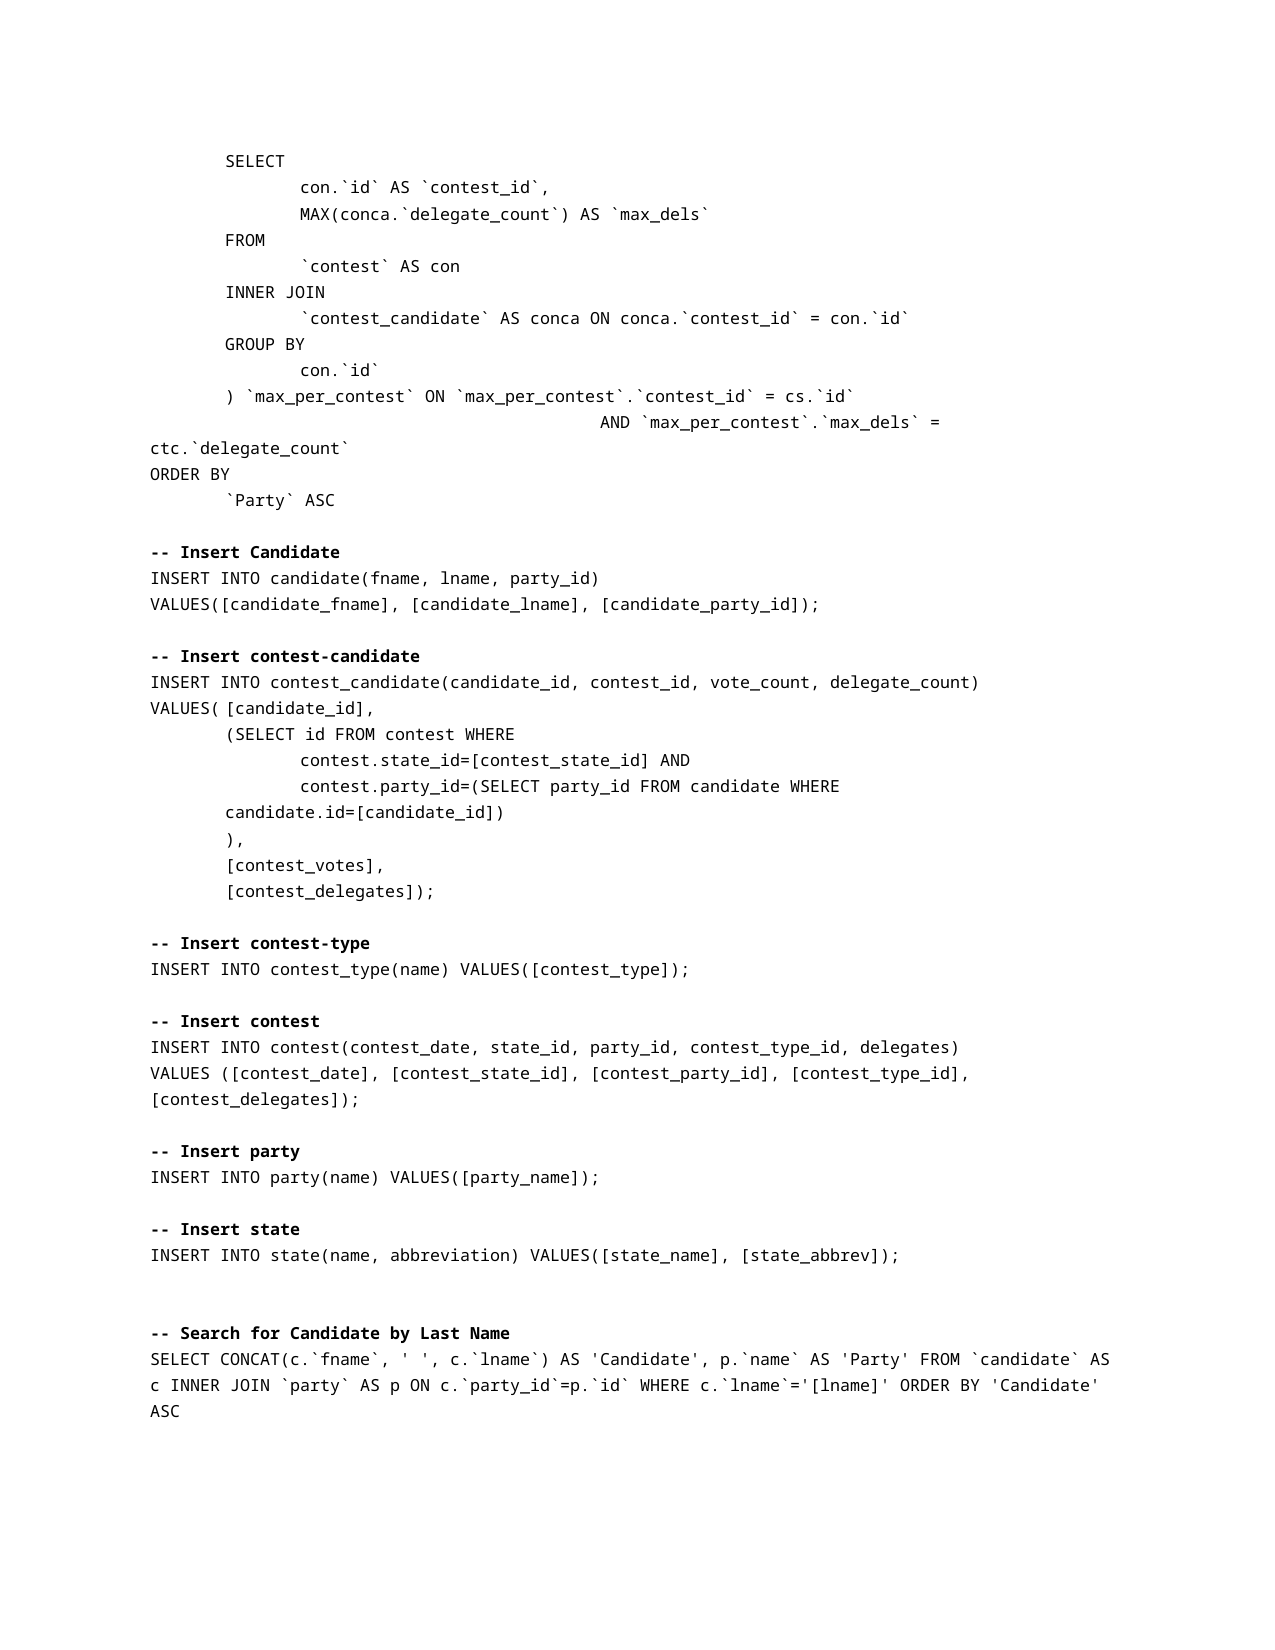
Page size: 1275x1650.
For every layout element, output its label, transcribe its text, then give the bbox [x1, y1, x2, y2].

text INSERT INTO contest_type(name) VALUES([contest_type]); [150, 957, 1125, 980]
text -- Insert contest [150, 1009, 1125, 1032]
text [contest_delegates]); [150, 879, 1125, 902]
text `Party` ASC [150, 488, 1125, 511]
text VALUES( [candidate_id], [150, 697, 1125, 719]
text GROUP BY [150, 332, 1125, 355]
text INSERT INTO contest_candidate(candidate_id, contest_id, vote_count, delegate_count) [150, 671, 1125, 693]
text INSERT INTO candidate(fname, lname, party_id) [150, 567, 1125, 589]
text -- Insert Candidate [150, 541, 1125, 563]
text ORDER BY [150, 462, 1125, 485]
text VALUES ([contest_date], [contest_state_id], [contest_party_id], [contest_type_id], [contest_delegates]); [150, 1061, 1125, 1110]
text INSERT INTO contest(contest_date, state_id, party_id, contest_type_id, delegates) [150, 1035, 1125, 1058]
text -- Insert contest-type [150, 931, 1125, 954]
text -- Insert party [150, 1139, 1125, 1162]
text INSERT INTO state(name, abbreviation) VALUES([state_name], [state_abbrev]); [150, 1244, 1125, 1266]
text MAX(conca.`delegate_count`) AS `max_dels` [150, 202, 1125, 225]
text VALUES([candidate_fname], [candidate_lname], [candidate_party_id]); [150, 593, 1125, 615]
text INNER JOIN [150, 280, 1125, 303]
text FROM [150, 228, 1125, 251]
text `contest_candidate` AS conca ON conca.`contest_id` = con.`id` [150, 306, 1125, 329]
text contest.state_id=[contest_state_id] AND [225, 749, 1125, 772]
text con.`id` AS `contest_id`, [150, 176, 1125, 199]
text (SELECT id FROM contest WHERE [150, 723, 1125, 746]
text `contest` AS con [150, 254, 1125, 277]
text -- Search for Candidate by Last Name [150, 1322, 1125, 1344]
text [contest_votes], [150, 853, 1125, 876]
text INSERT INTO party(name) VALUES([party_name]); [150, 1166, 1125, 1188]
text SELECT CONCAT(c.`fname`, ' ', c.`lname`) AS 'Candidate', p.`name` AS 'Party' FROM `candidate` AS c INNER JOIN `party` AS p ON c.`party_id`=p.`id` WHERE c.`lname`='[lname]' ORDER BY 'Candidate' ASC [150, 1348, 1125, 1423]
text contest.party_id=(SELECT party_id FROM candidate WHERE candidate.id=[candidate_id]) [225, 775, 1125, 824]
text AND `max_per_contest`.`max_dels` = ctc.`delegate_count` [150, 410, 1125, 459]
text ) `max_per_contest` ON `max_per_contest`.`contest_id` = cs.`id` [150, 384, 1125, 407]
text -- Insert contest-candidate [150, 645, 1125, 667]
text -- Insert state [150, 1218, 1125, 1240]
text con.`id` [150, 358, 1125, 381]
text SELECT [150, 150, 1125, 173]
text ), [150, 827, 1125, 850]
